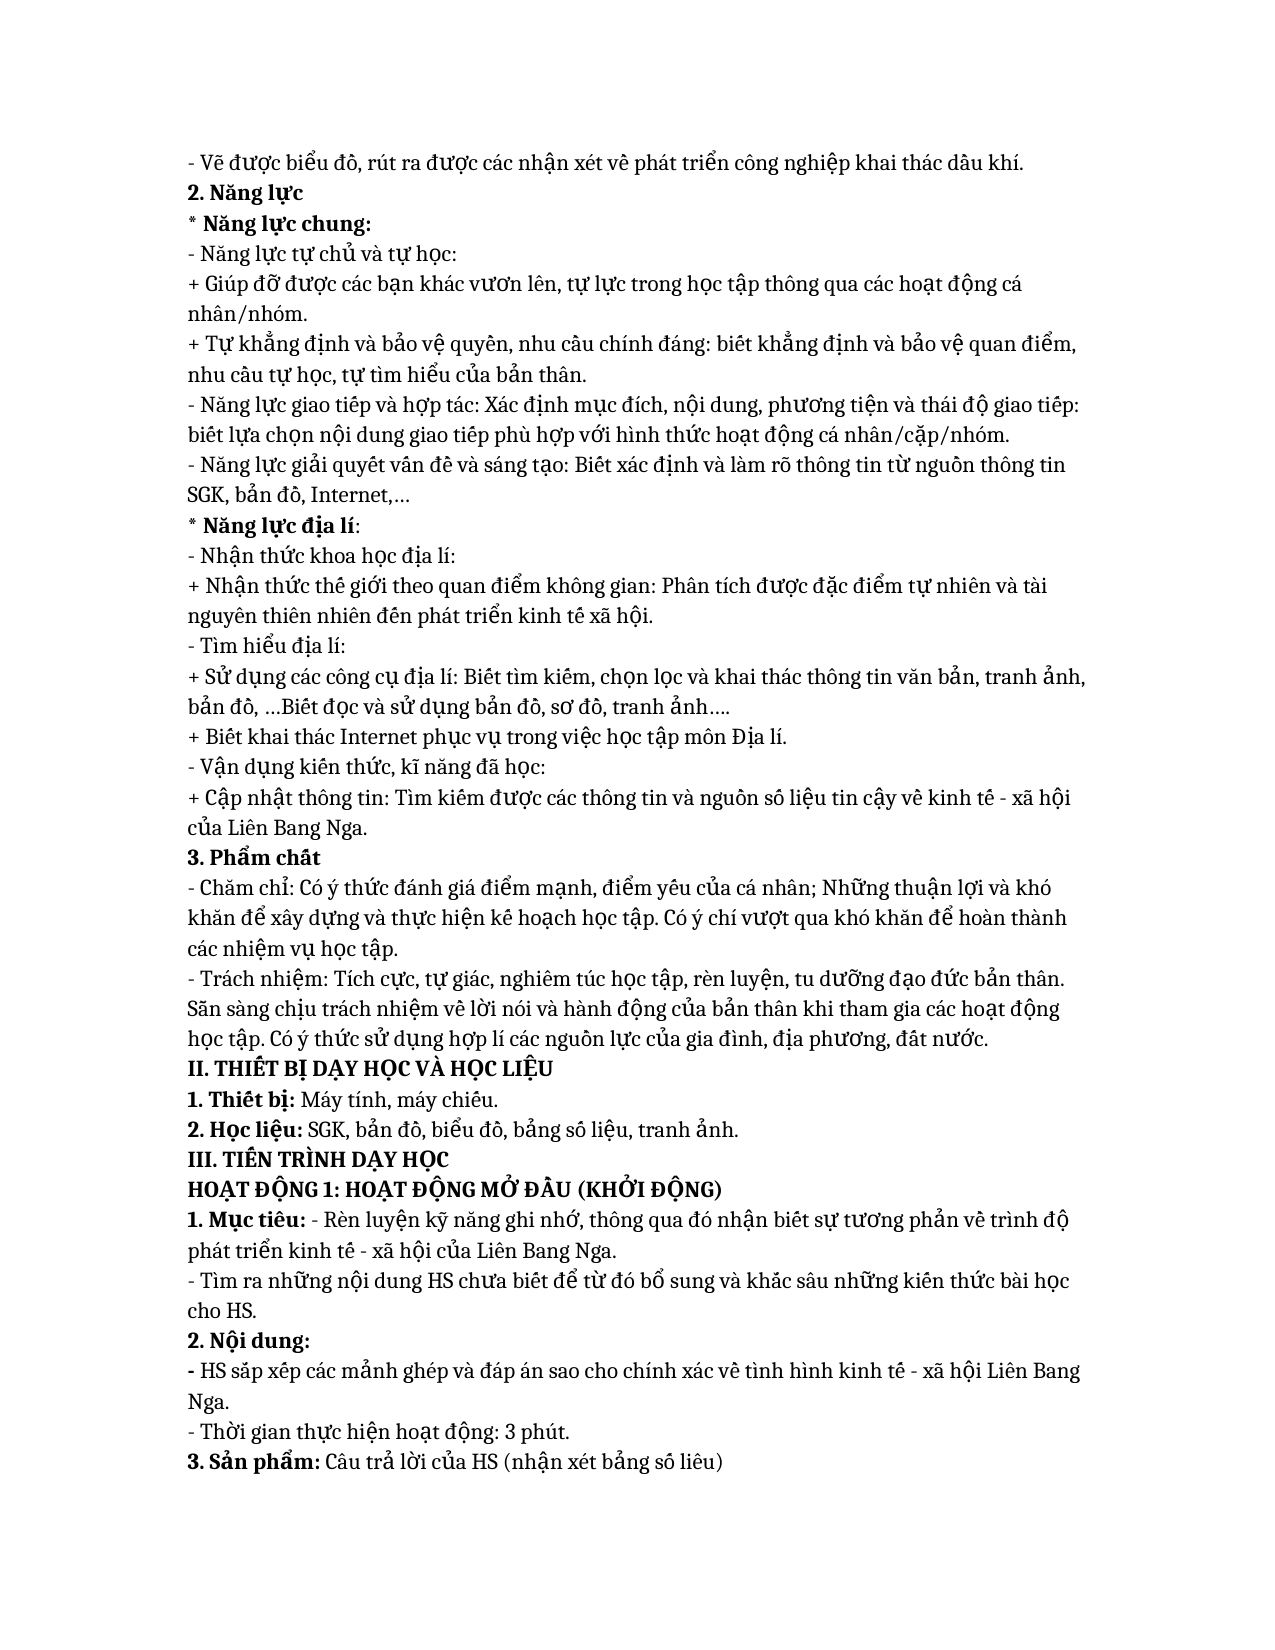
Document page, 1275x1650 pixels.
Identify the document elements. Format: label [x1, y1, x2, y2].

text [187, 150, 1087, 1475]
